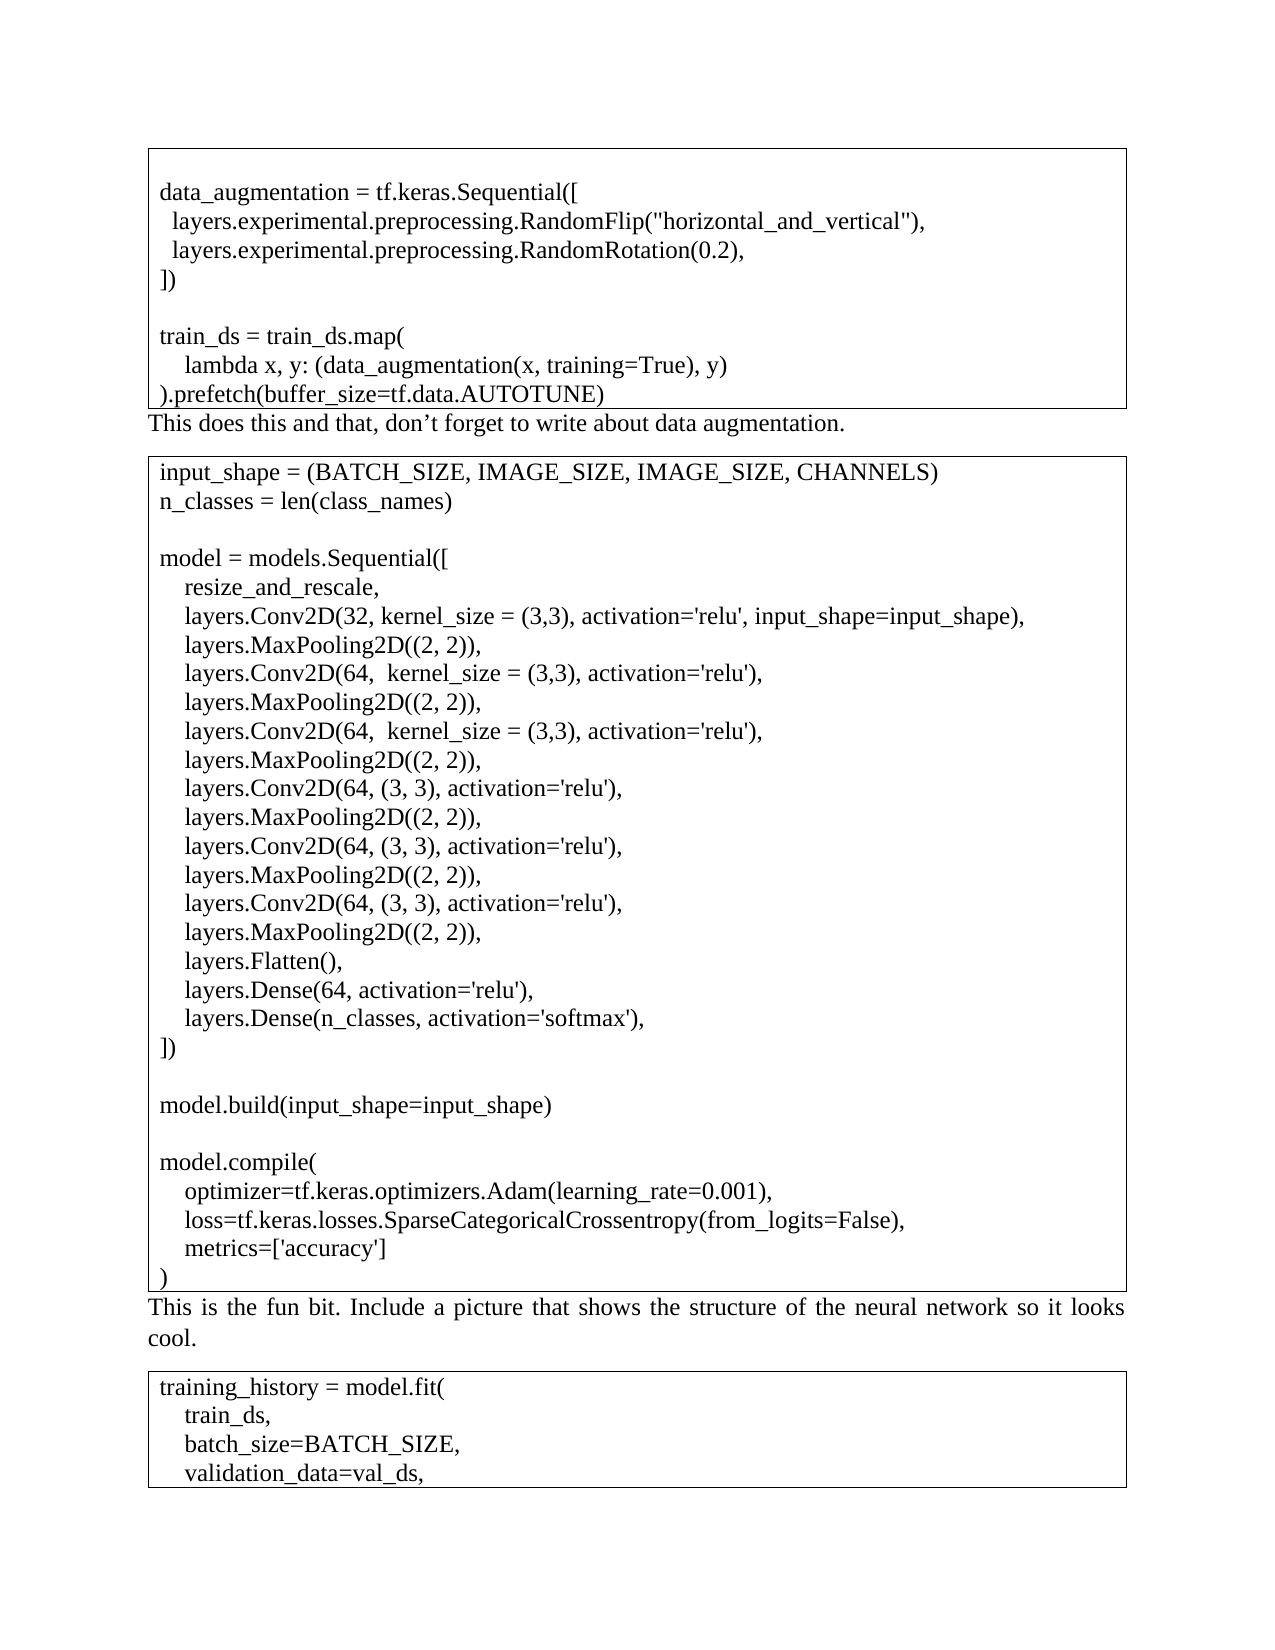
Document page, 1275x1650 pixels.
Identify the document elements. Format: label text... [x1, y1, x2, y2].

text This does this and that, don’t forget to write about data augmentation. [148, 409, 1127, 437]
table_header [149, 149, 1126, 407]
table_header input_shape = (BATCH_SIZE, IMAGE_SIZE, IMAGE_SIZE, CHANNELS) n_classes = len(class_names) model = models.Sequential([ resize_and_rescale, layers.Conv2D(32, kernel_size = (3,3), activation='relu', input_shape=input_shape), layers.MaxPooling2D((2, 2)), layers.Conv2D(64, kernel_size = (3,3), activation='relu'), layers.MaxPooling2D((2, 2)), layers.Conv2D(64, kernel_size = (3,3), activation='relu'), layers.MaxPooling2D((2, 2)), layers.Conv2D(64, (3, 3), activation='relu'), layers.MaxPooling2D((2, 2)), layers.Conv2D(64, (3, 3), activation='relu'), layers.MaxPooling2D((2, 2)), layers.Conv2D(64, (3, 3), activation='relu'), layers.MaxPooling2D((2, 2)), layers.Flatten(), layers.Dense(64, activation='relu'), layers.Dense(n_classes, activation='softmax'), ]) model.build(input_shape=input_shape) model.compile( optimizer=tf.keras.optimizers.Adam(learning_rate=0.001), loss=tf.keras.losses.SparseCategoricalCrossentropy(from_logits=False), metrics=['accuracy'] ) [149, 457, 1126, 1291]
text This is the fun bit. Include a picture that shows the structure of the neural network so it looks cool. [148, 1292, 1127, 1352]
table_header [149, 1372, 1126, 1487]
